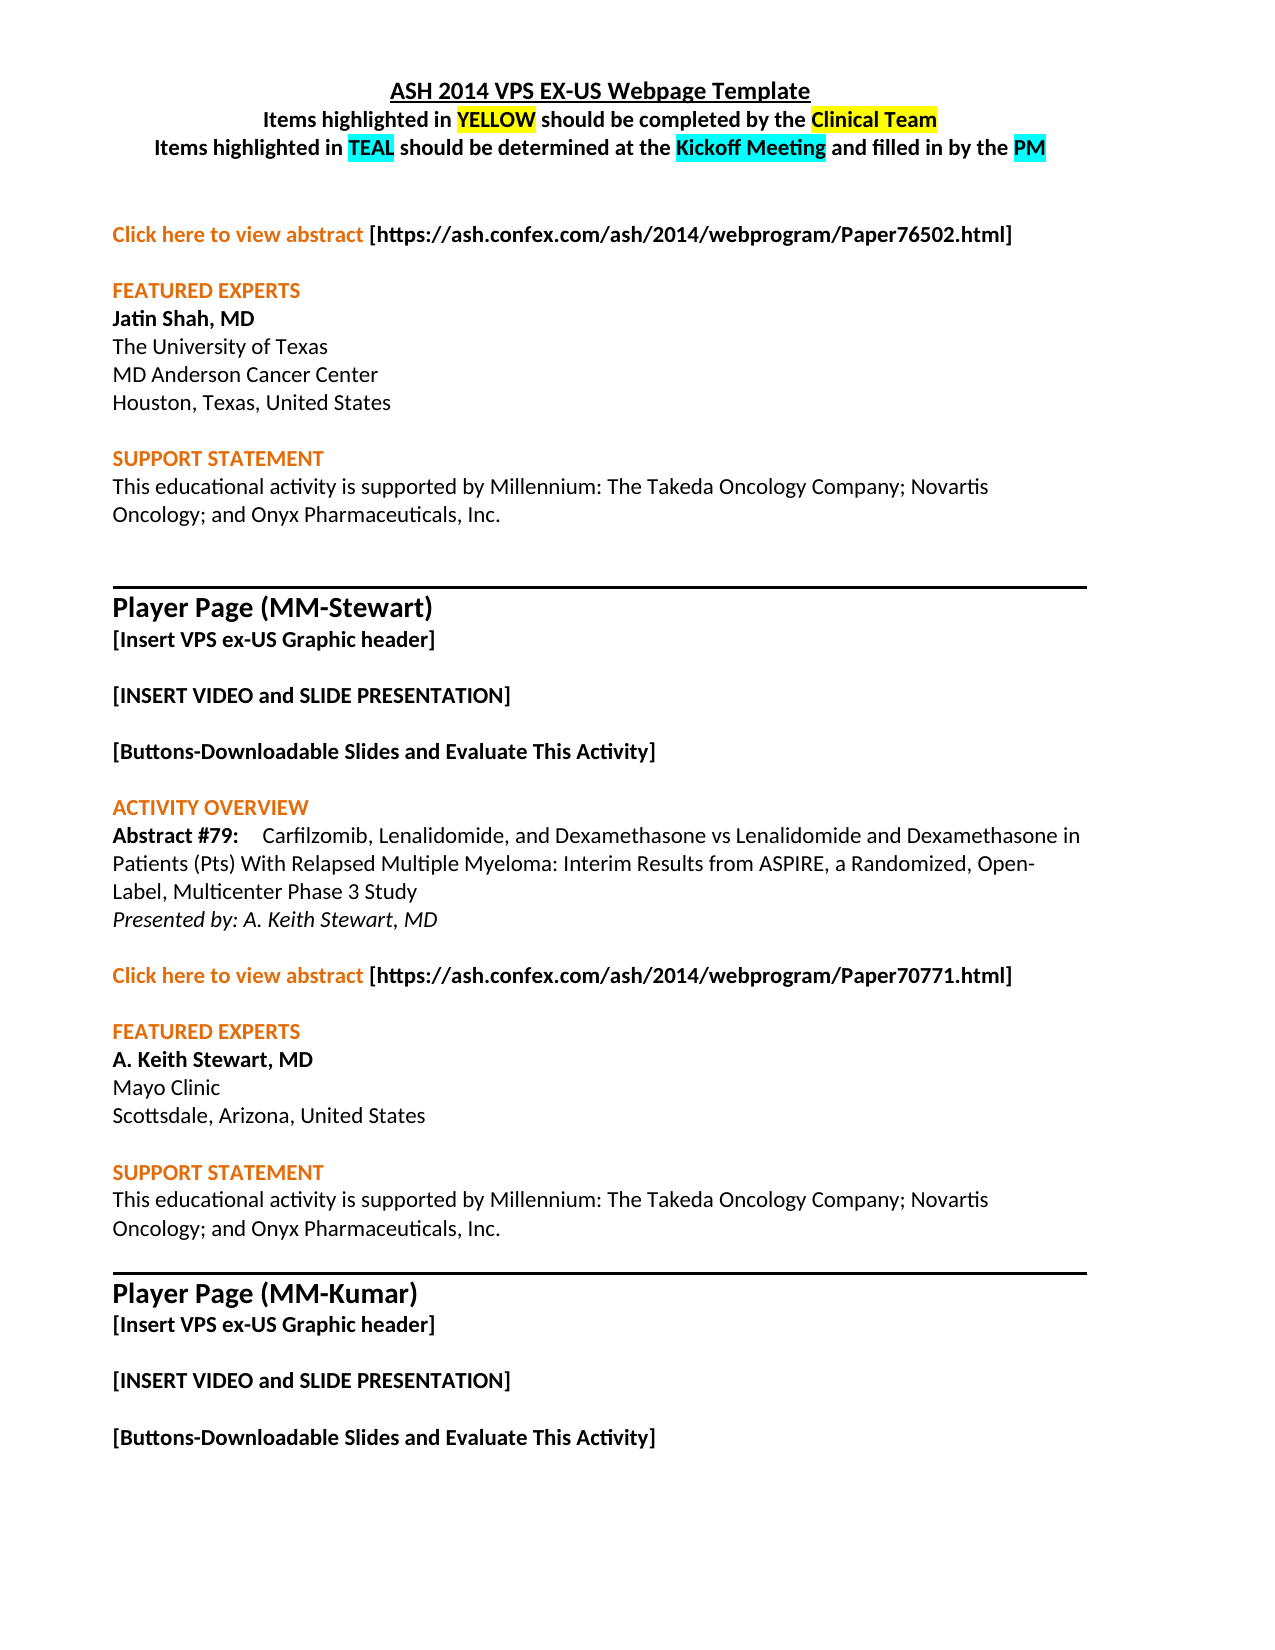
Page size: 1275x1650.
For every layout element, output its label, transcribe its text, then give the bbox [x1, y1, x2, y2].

text Jatin Shah, MD [112, 304, 1087, 332]
text This educational activity is supported by Millennium: The Takeda Oncology Company; Novartis Oncology; and Onyx Pharmaceuticals, Inc. [112, 1186, 1087, 1242]
text Click here to view abstract [https://ash.confex.com/ash/2014/webprogram/Paper76502.html] [112, 220, 1087, 248]
text Click here to view abstract [https://ash.confex.com/ash/2014/webprogram/Paper70771.html] [112, 961, 1087, 989]
text Scottsdale, Arizona, United States [112, 1102, 1087, 1129]
text Mayo Clinic [112, 1073, 1087, 1102]
text Player Page (MM-Stewart) [112, 589, 1087, 625]
text A. Keith Stewart, MD [112, 1046, 1087, 1073]
text Houston, Texas, United States [112, 388, 1087, 416]
text [Buttons-Downloadable Slides and Evaluate This Activity] [112, 1423, 1087, 1451]
text [Insert VPS ex-US Graphic header] [112, 1311, 1087, 1338]
text Abstract #79: Carfilzomib, Lenalidomide, and Dexamethasone vs Lenalidomide and Dexamethasone in Patients (Pts) With Relapsed Multiple Myeloma: Interim Results from ASPIRE, a Randomized, Open-Label, Multicenter Phase 3 Study [112, 821, 1087, 905]
text This educational activity is supported by Millennium: The Takeda Oncology Company; Novartis Oncology; and Onyx Pharmaceuticals, Inc. [112, 472, 1087, 528]
text [INSERT VIDEO and SLIDE PRESENTATION] [112, 1367, 1087, 1394]
text SUPPORT STATEMENT [112, 444, 1087, 472]
text FEATURED EXPERTS [112, 276, 1087, 304]
text Presented by: A. Keith Stewart, MD [112, 905, 1087, 933]
text SUPPORT STATEMENT [112, 1158, 1087, 1186]
text The University of Texas [112, 332, 1087, 360]
text ACTIVITY OVERVIEW [112, 793, 1087, 821]
text [INSERT VIDEO and SLIDE PRESENTATION] [112, 681, 1087, 709]
text MD Anderson Cancer Center [112, 360, 1087, 388]
text FEATURED EXPERTS [112, 1017, 1087, 1046]
text Player Page (MM-Kumar) [112, 1275, 1087, 1311]
text [Buttons-Downloadable Slides and Evaluate This Activity] [112, 737, 1087, 765]
text [Insert VPS ex-US Graphic header] [112, 625, 1087, 653]
